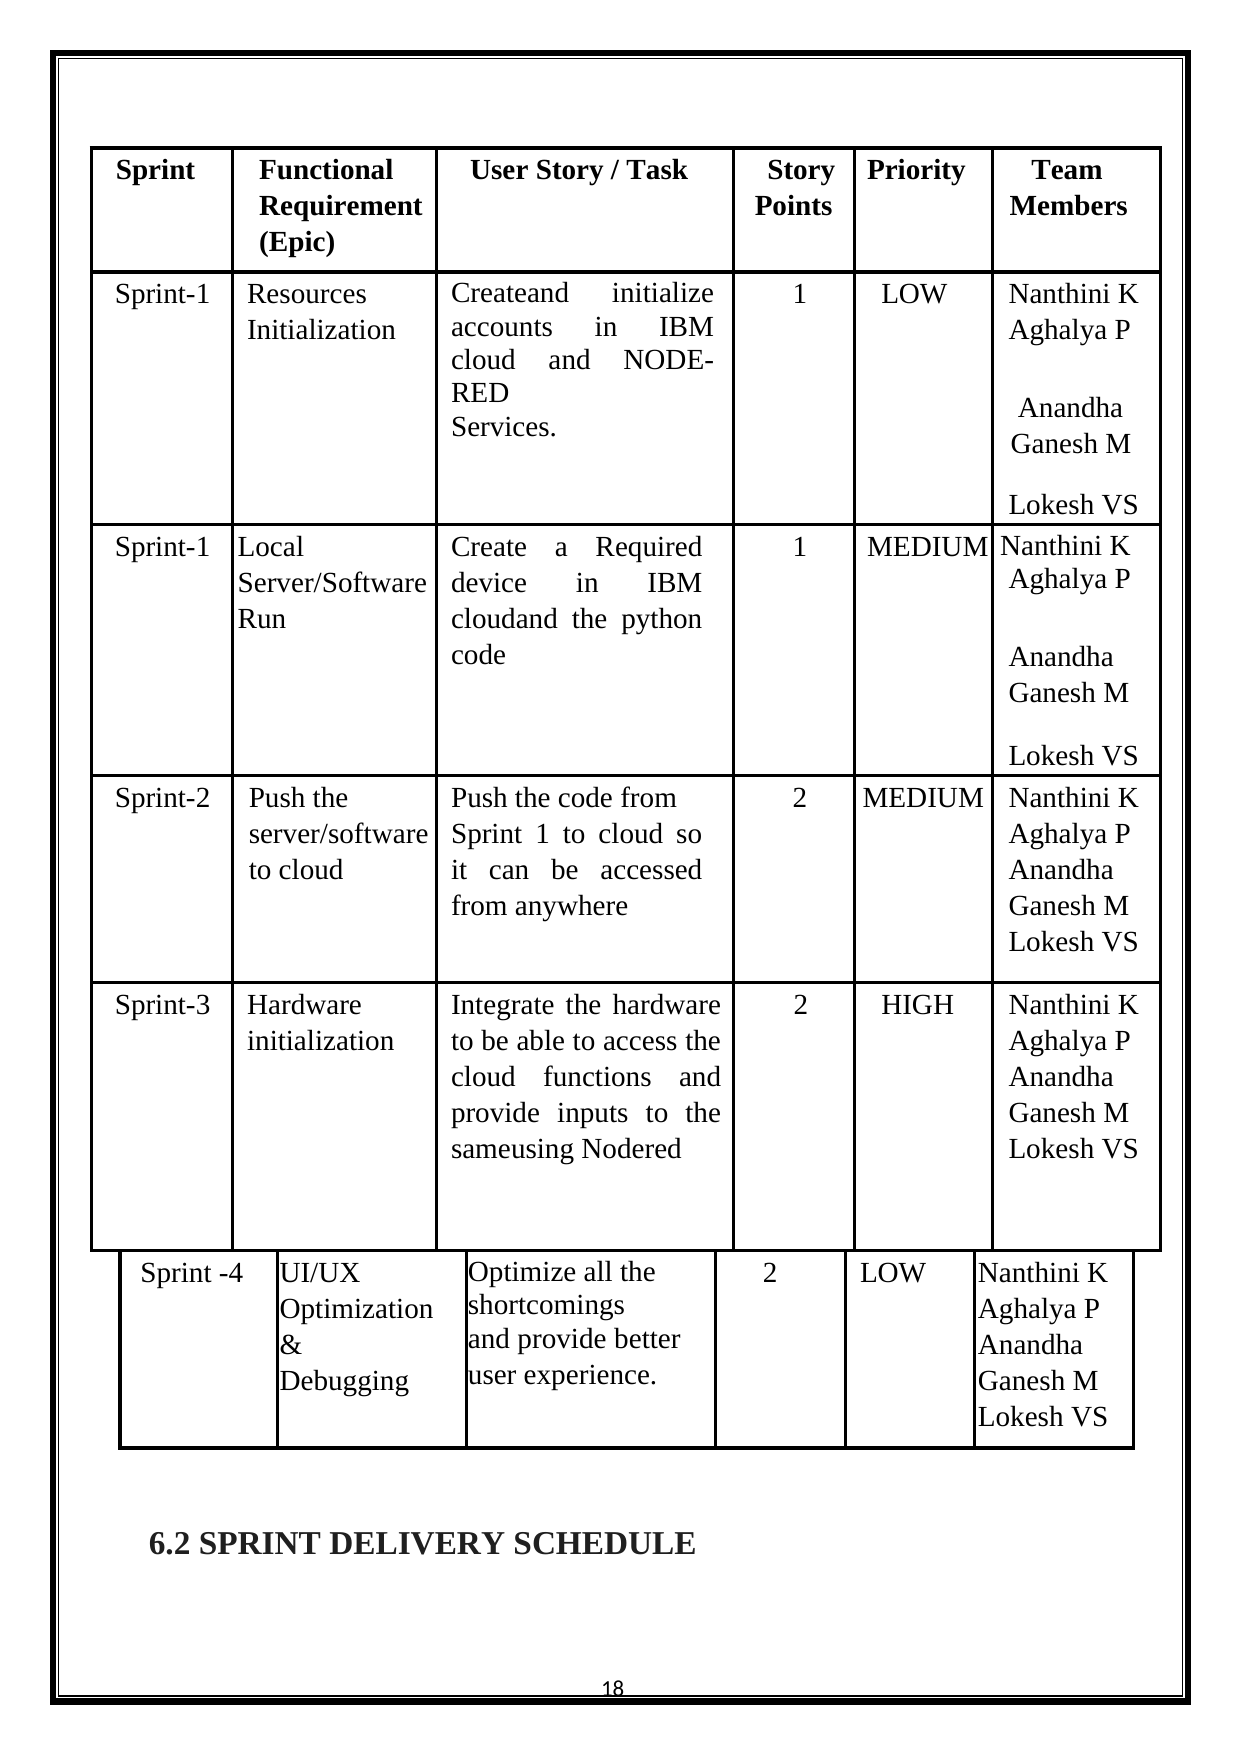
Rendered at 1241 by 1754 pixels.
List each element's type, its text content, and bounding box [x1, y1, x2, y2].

table_cell Local Server/Software Run [234, 526, 435, 774]
subtitle 6.2 SPRINT DELIVERY SCHEDULE [148, 1523, 1087, 1561]
table_cell 1 [735, 526, 853, 774]
table_cell Nanthini K Aghalya P Anandha Ganesh M Lokesh VS [994, 526, 1159, 774]
table_cell Integrate the hardware to be able to access the cloud functions and provide inputs to the sameusing Nodered [438, 984, 732, 1249]
table_header Sprint [93, 150, 231, 270]
table_cell Resources Initialization [234, 274, 435, 523]
table_cell Sprint-1 [93, 526, 231, 774]
table_cell Nanthini K Aghalya P Anandha Ganesh M Lokesh VS [976, 1252, 1132, 1446]
table_header User Story / Task [438, 150, 732, 270]
table_cell Createand initialize accounts in IBM cloud and NODE- RED Services. [438, 274, 732, 523]
table_cell 2 [717, 1252, 844, 1446]
table_header Functional Requirement (Epic) [234, 150, 435, 270]
table_cell Sprint-3 [93, 984, 231, 1249]
table_cell LOW [847, 1252, 973, 1446]
table_cell MEDIUM [856, 526, 991, 774]
table_cell Sprint-1 [93, 274, 231, 523]
table_cell Push the code from Sprint 1 to cloud so it can be accessed from anywhere [438, 777, 732, 981]
table_cell HIGH [856, 984, 991, 1249]
table_cell UI/UX Optimization & Debugging [279, 1252, 465, 1446]
table_cell Create a Required device in IBM cloudand the python code [438, 526, 732, 774]
table_cell LOW [856, 274, 991, 523]
table_header Team Members [994, 150, 1159, 270]
table_cell Sprint -4 [122, 1252, 276, 1446]
table_header Priority [856, 150, 991, 270]
table_cell Nanthini K Aghalya P Anandha Ganesh M Lokesh VS [994, 777, 1159, 981]
table_cell Sprint-2 [93, 777, 231, 981]
table_cell 2 [735, 984, 853, 1249]
table_cell 1 [735, 274, 853, 523]
table_cell 2 [735, 777, 853, 981]
table_cell Nanthini K Aghalya P Anandha Ganesh M Lokesh VS [994, 984, 1159, 1249]
table_cell Push the server/software to cloud [234, 777, 435, 981]
table_cell Optimize all the shortcomings and provide better user experience. [468, 1252, 714, 1446]
table_cell Nanthini K Aghalya P Anandha Ganesh M Lokesh VS [994, 274, 1159, 523]
table_cell Hardware initialization [234, 984, 435, 1249]
table_cell MEDIUM [856, 777, 991, 981]
table_header Story Points [735, 150, 853, 270]
